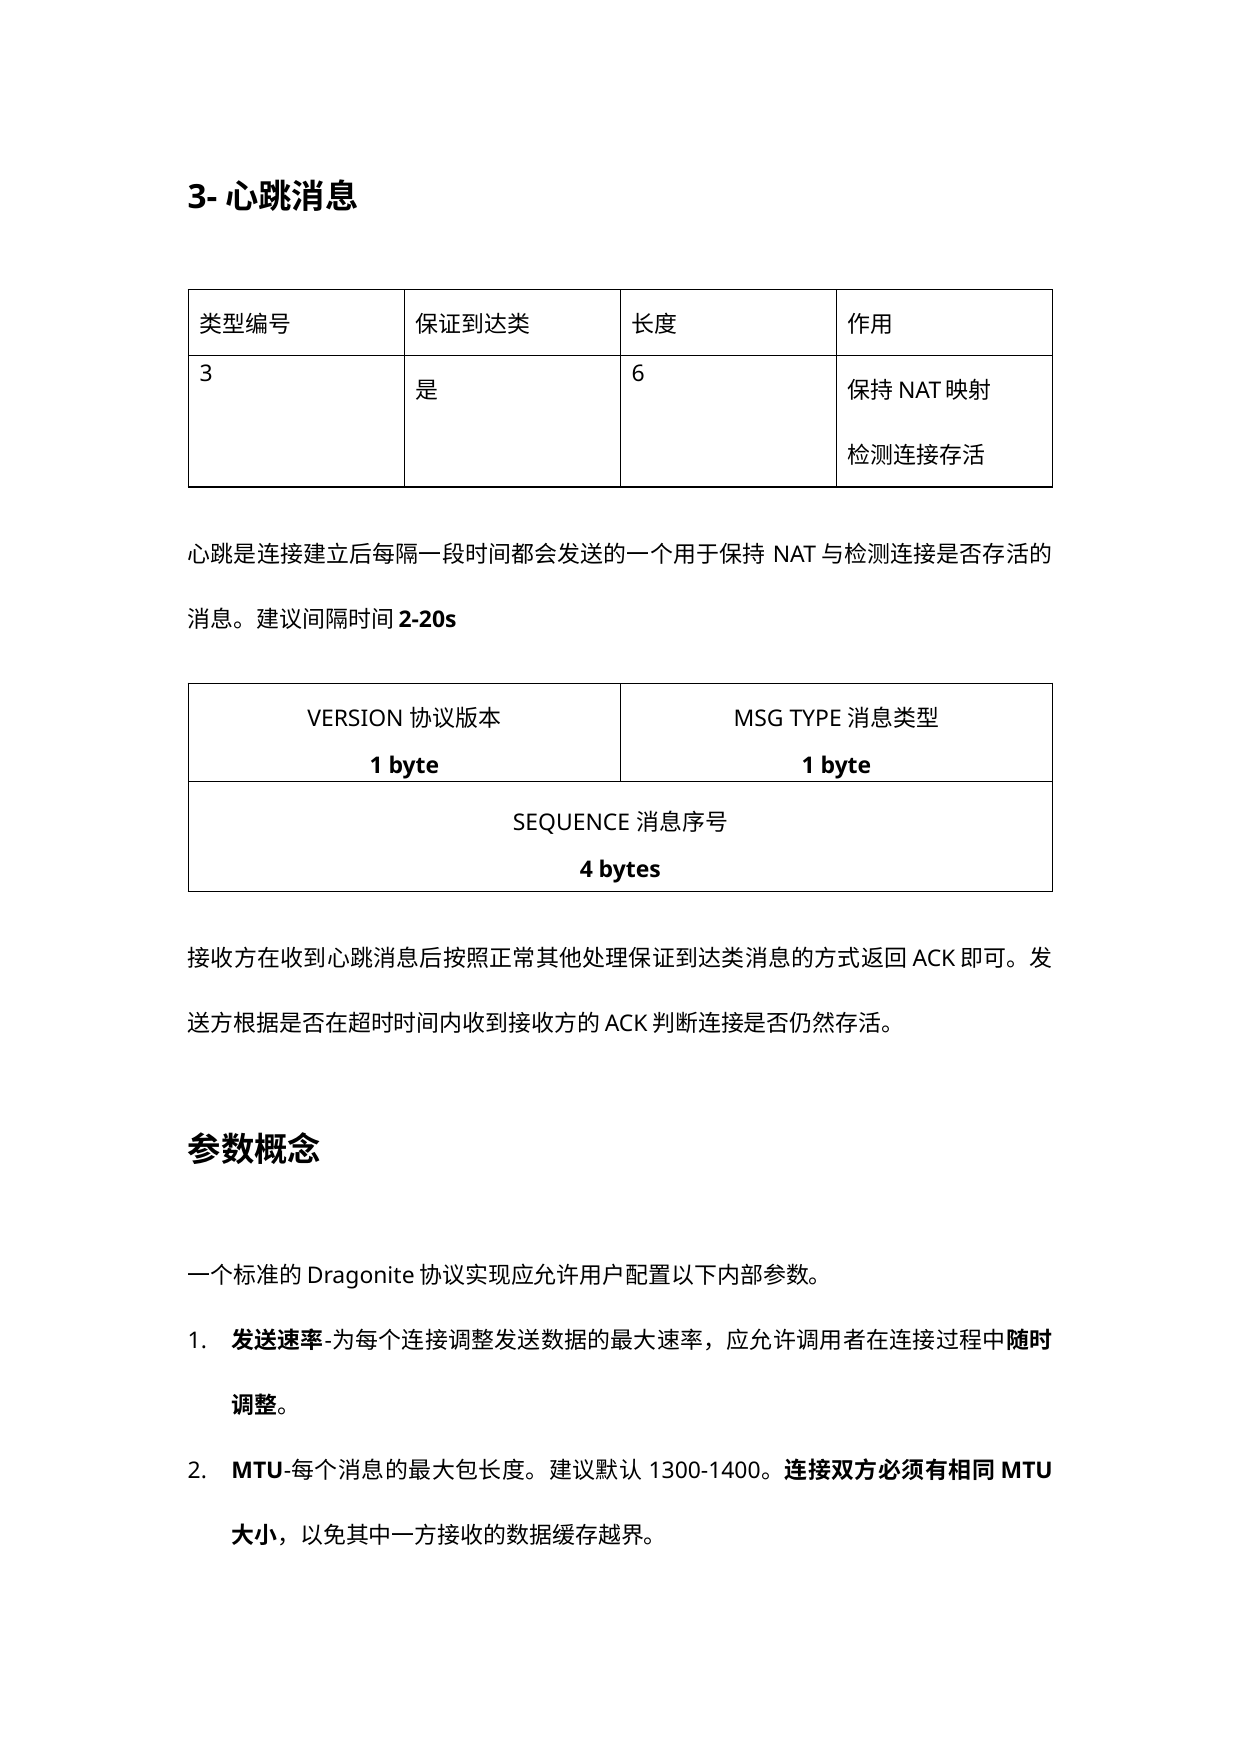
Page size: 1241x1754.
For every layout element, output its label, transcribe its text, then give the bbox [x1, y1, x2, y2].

table_header 保证到达类 [405, 290, 620, 355]
table_cell 保持NAT映射 检测连接存活 [837, 356, 1052, 486]
table_header MSG TYPE 消息类型 1 byte [621, 684, 1052, 781]
list 发送速率-为每个连接调整发送数据的最大速率，应允许调用者在连接过程中随时调整。 [187, 1306, 1053, 1436]
table_header 长度 [621, 290, 836, 355]
text 心跳是连接建立后每隔一段时间都会发送的一个用于保持NAT与检测连接是否存活的消息。建议间隔时间2-20s [187, 520, 1053, 650]
table_cell 6 [621, 356, 836, 486]
table_header 作用 [837, 290, 1052, 355]
table_cell 是 [405, 356, 620, 486]
text 一个标准的Dragonite协议实现应允许用户配置以下内部参数。 [187, 1241, 1053, 1306]
text 接收方在收到心跳消息后按照正常其他处理保证到达类消息的方式返回ACK即可。发送方根据是否在超时时间内收到接收方的ACK判断连接是否仍然存活。 [187, 924, 1053, 1054]
subtitle 心跳消息 [187, 162, 1053, 227]
subtitle 参数概念 [187, 1114, 1053, 1179]
list MTU-每个消息的最大包长度。建议默认1300-1400。连接双方必须有相同MTU大小，以免其中一方接收的数据缓存越界。 [187, 1436, 1053, 1566]
table_cell 3 [189, 356, 404, 486]
table_header 类型编号 [189, 290, 404, 355]
table_cell SEQUENCE 消息序号 4 bytes [189, 782, 1052, 891]
table_header VERSION 协议版本 1 byte [189, 684, 620, 781]
